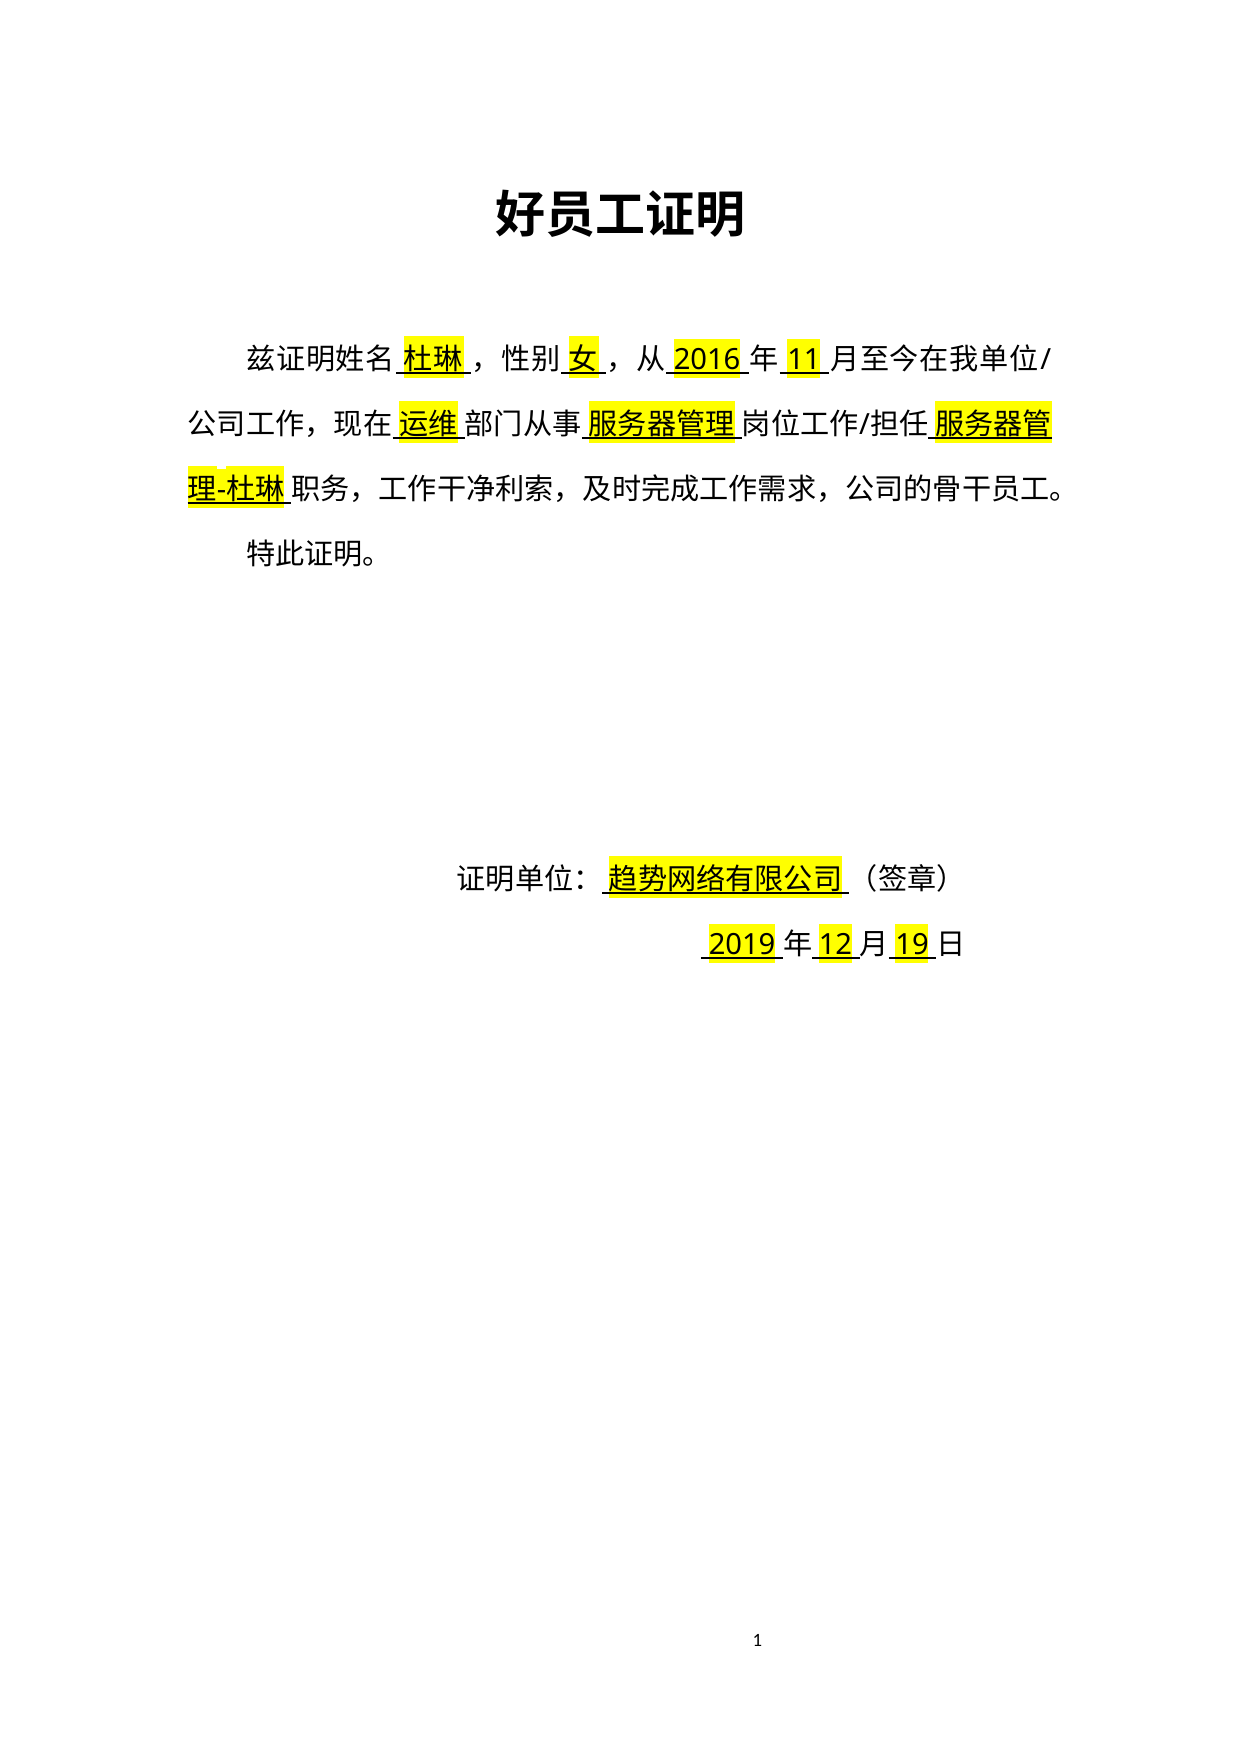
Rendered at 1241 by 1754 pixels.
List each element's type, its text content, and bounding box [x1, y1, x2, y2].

text 特此证明。 [187, 519, 1053, 584]
text 2019 年 12 月 19 日 [187, 909, 965, 974]
text 证明单位： 趋势网络有限公司 （签章） [187, 844, 965, 909]
text 好员工证明 [187, 162, 1053, 259]
text 兹证明姓名 杜琳 ，性别 女 ，从 2016 年 11 月至今在我单位/公司工作，现在 运维 部门从事 服务器管理 岗位工作/担任 服务器管理-杜琳 职务，工作干净利索，及时完成工作需求，公司的骨干员工。 [187, 324, 1053, 519]
